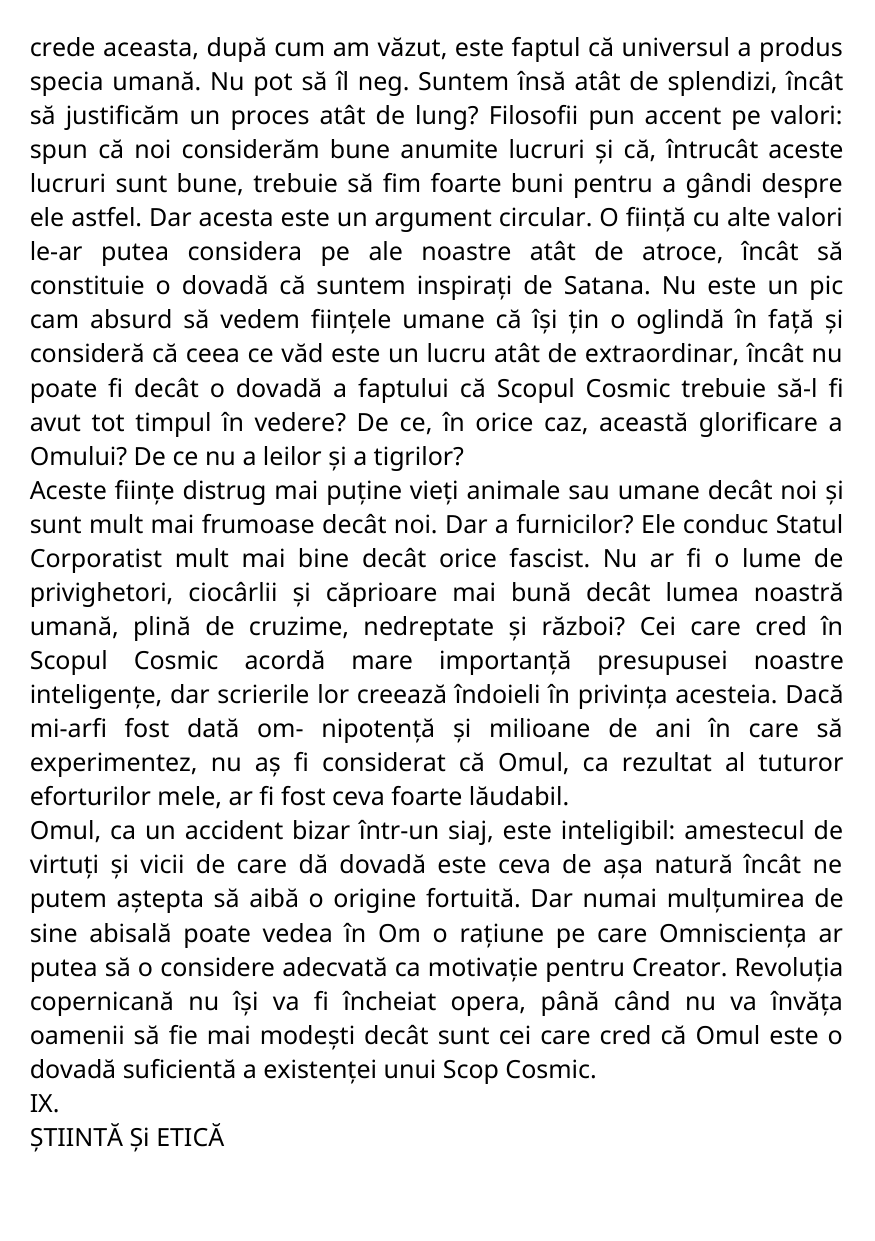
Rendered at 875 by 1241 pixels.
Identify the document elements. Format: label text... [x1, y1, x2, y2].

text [29, 29, 844, 472]
text Omul, ca un accident bizar într-un siaj, este inteligibil: amestecul de virtuţi şi vicii de care dă dovadă este ceva de aşa natură încât ne putem aştepta să aibă o origine fortuită. Dar numai mulţumirea de sine abisală poate vedea în Om o raţiune pe care Omniscienţa ar putea să o considere adecvată ca motivaţie pentru Creator. Revoluţia copernicană nu îşi va fi încheiat opera, până când nu va învăţa oamenii să fie mai modeşti decât sunt cei care cred că Omul este o dovadă suficientă a existenţei unui Scop Cosmic. [29, 813, 844, 1086]
text IX. [29, 1086, 844, 1119]
text ŞTIINTĂ Şi ETICĂ [29, 1119, 844, 1154]
text Aceste fiinţe distrug mai puţine vieţi animale sau umane decât noi şi sunt mult mai frumoase decât noi. Dar a furnicilor? Ele conduc Statul Corporatist mult mai bine decât orice fascist. Nu ar fi o lume de privighetori, ciocârlii şi căprioare mai bună decât lumea noastră umană, plină de cruzime, nedreptate şi război? Cei care cred în Scopul Cosmic acordă mare importanţă presupusei noastre inteligenţe, dar scrierile lor creează îndoieli în privinţa acesteia. Dacă mi-arfi fost dată om- nipotenţă şi milioane de ani în care să experimentez, nu aş fi considerat că Omul, ca rezultat al tuturor eforturilor mele, ar fi fost ceva foarte lăudabil. [29, 472, 844, 813]
